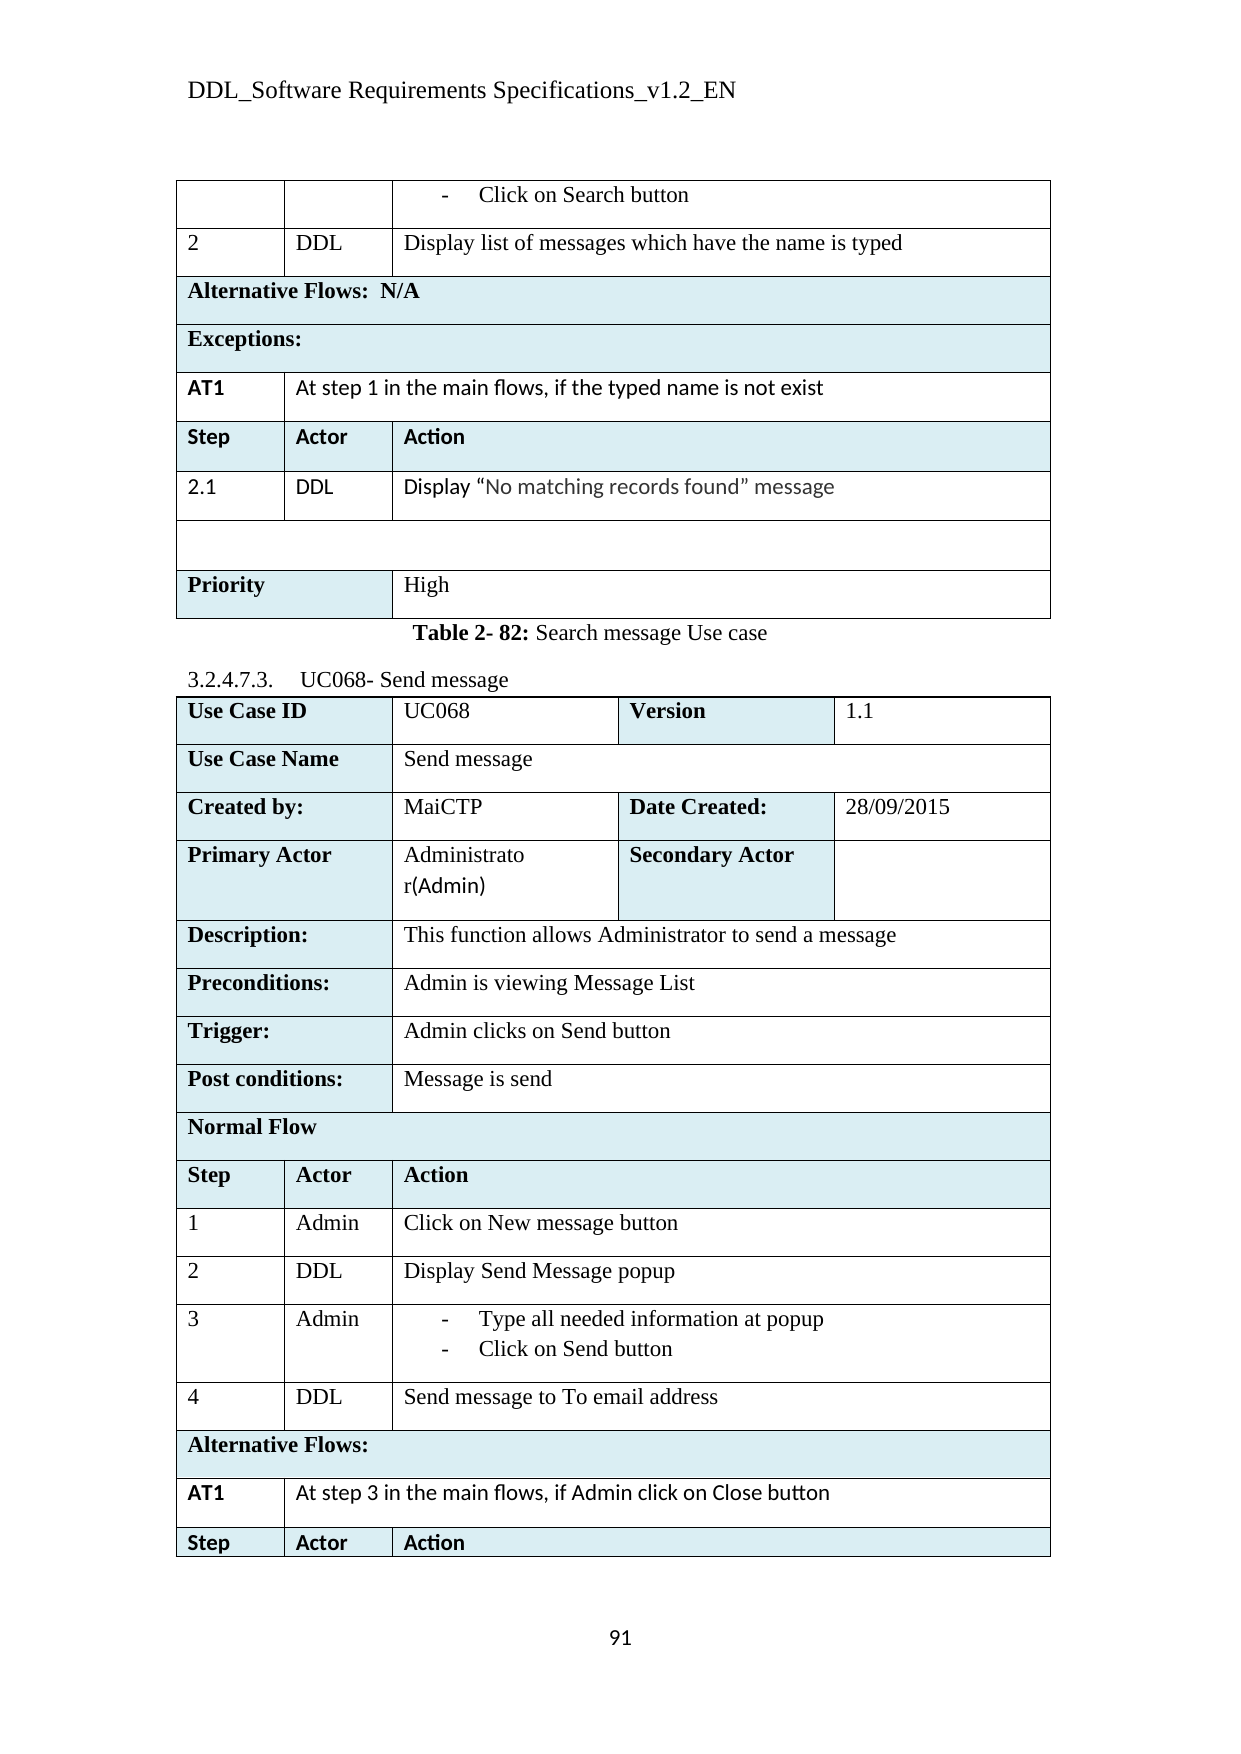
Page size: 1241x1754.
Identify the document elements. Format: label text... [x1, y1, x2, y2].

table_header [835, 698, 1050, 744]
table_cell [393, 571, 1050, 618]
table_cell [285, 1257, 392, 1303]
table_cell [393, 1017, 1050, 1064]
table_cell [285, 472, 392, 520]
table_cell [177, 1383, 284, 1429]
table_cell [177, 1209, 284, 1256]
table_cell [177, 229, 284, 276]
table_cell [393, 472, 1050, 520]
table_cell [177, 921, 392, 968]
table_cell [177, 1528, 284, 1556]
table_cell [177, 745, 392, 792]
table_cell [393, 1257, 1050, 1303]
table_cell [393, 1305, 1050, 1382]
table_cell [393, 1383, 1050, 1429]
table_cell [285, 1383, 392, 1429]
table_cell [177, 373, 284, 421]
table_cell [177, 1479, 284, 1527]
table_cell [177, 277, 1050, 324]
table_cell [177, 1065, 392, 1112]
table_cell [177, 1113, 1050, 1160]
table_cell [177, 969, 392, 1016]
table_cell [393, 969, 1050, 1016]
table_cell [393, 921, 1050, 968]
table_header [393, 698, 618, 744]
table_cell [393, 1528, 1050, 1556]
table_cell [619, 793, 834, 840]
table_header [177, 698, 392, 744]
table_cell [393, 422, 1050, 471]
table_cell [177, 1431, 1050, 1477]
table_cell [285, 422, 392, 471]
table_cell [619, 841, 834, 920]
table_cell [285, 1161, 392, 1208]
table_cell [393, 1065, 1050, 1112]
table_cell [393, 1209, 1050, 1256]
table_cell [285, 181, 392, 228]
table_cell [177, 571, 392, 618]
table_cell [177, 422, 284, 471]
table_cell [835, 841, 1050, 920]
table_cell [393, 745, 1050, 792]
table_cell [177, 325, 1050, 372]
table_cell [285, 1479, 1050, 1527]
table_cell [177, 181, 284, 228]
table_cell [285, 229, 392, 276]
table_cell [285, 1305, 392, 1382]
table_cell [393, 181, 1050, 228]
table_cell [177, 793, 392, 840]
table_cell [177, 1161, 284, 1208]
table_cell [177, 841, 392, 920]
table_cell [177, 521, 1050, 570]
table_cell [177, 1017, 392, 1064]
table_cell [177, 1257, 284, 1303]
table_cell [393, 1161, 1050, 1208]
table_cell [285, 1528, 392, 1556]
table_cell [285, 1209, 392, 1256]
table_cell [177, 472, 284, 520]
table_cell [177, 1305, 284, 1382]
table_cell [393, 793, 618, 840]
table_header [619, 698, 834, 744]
text Table 2- 82: Search message Use case [337, 619, 1053, 645]
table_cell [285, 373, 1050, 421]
subtitle UC068- Send message [187, 666, 1053, 692]
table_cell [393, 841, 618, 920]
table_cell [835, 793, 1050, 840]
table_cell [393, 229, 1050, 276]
